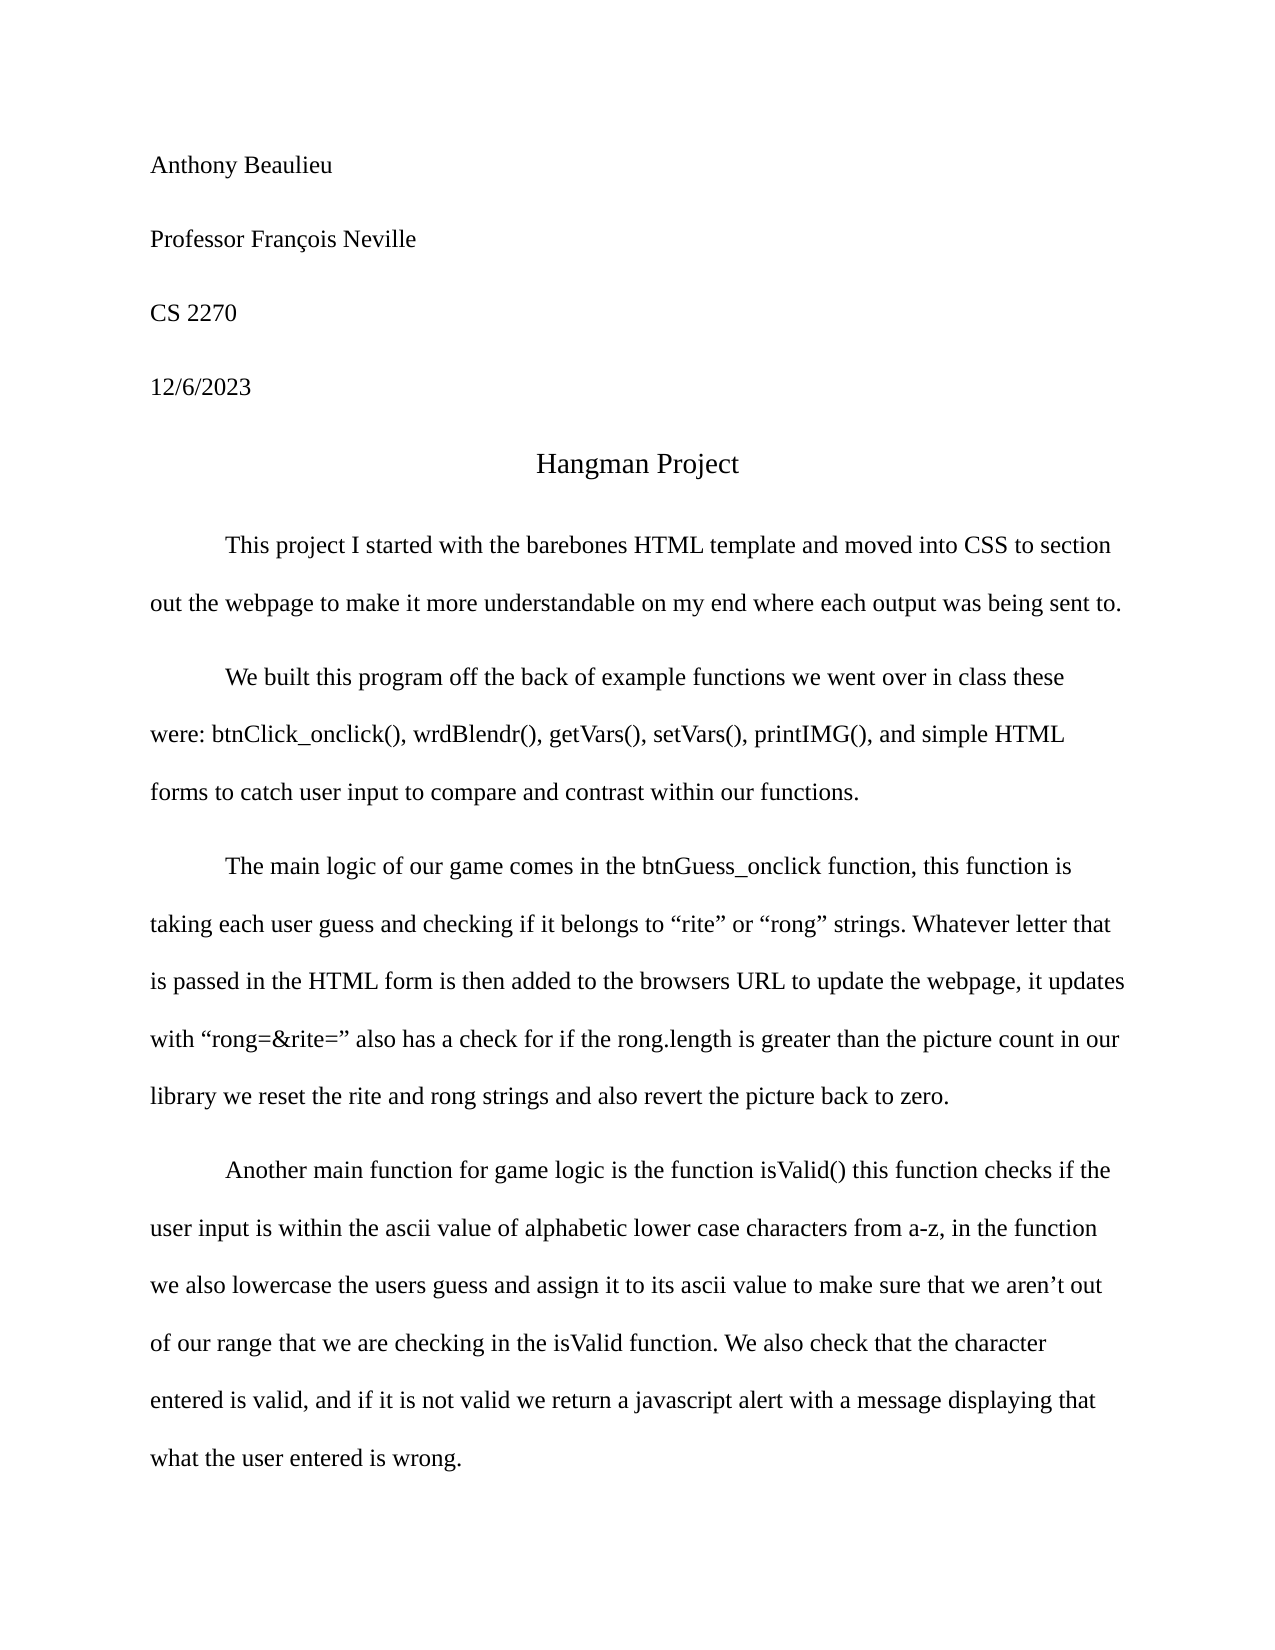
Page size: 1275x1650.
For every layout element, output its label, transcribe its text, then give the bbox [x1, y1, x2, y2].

text CS 2270 [150, 298, 1125, 327]
text Professor François Neville [150, 224, 1125, 253]
text Hangman Project [150, 447, 1125, 480]
text The main logic of our game comes in the btnGuess_onclick function, this function is taking each user guess and checking if it belongs to “rite” or “rong” strings. Whatever letter that is passed in the HTML form is then added to the browsers URL to update the webpage, it updates with “rong=&rite=” also has a check for if the rong.length is greater than the picture count in our library we reset the rite and rong strings and also revert the picture back to zero. [150, 851, 1125, 1110]
text This project I started with the barebones HTML template and moved into CSS to section out the webpage to make it more understandable on my end where each output was being sent to. [150, 530, 1125, 617]
text We built this program off the back of example functions we went over in class these were: btnClick_onclick(), wrdBlendr(), getVars(), setVars(), printIMG(), and simple HTML forms to catch user input to compare and contrast within our functions. [150, 662, 1125, 806]
text Anthony Beaulieu [150, 150, 1125, 179]
text Another main function for game logic is the function isValid() this function checks if the user input is within the ascii value of alphabetic lower case characters from a-z, in the function we also lowercase the users guess and assign it to its ascii value to make sure that we aren’t out of our range that we are checking in the isValid function. We also check that the character entered is valid, and if it is not valid we return a javascript alert with a message displaying that what the user entered is wrong. [150, 1155, 1125, 1472]
text 12/6/2023 [150, 372, 1125, 401]
